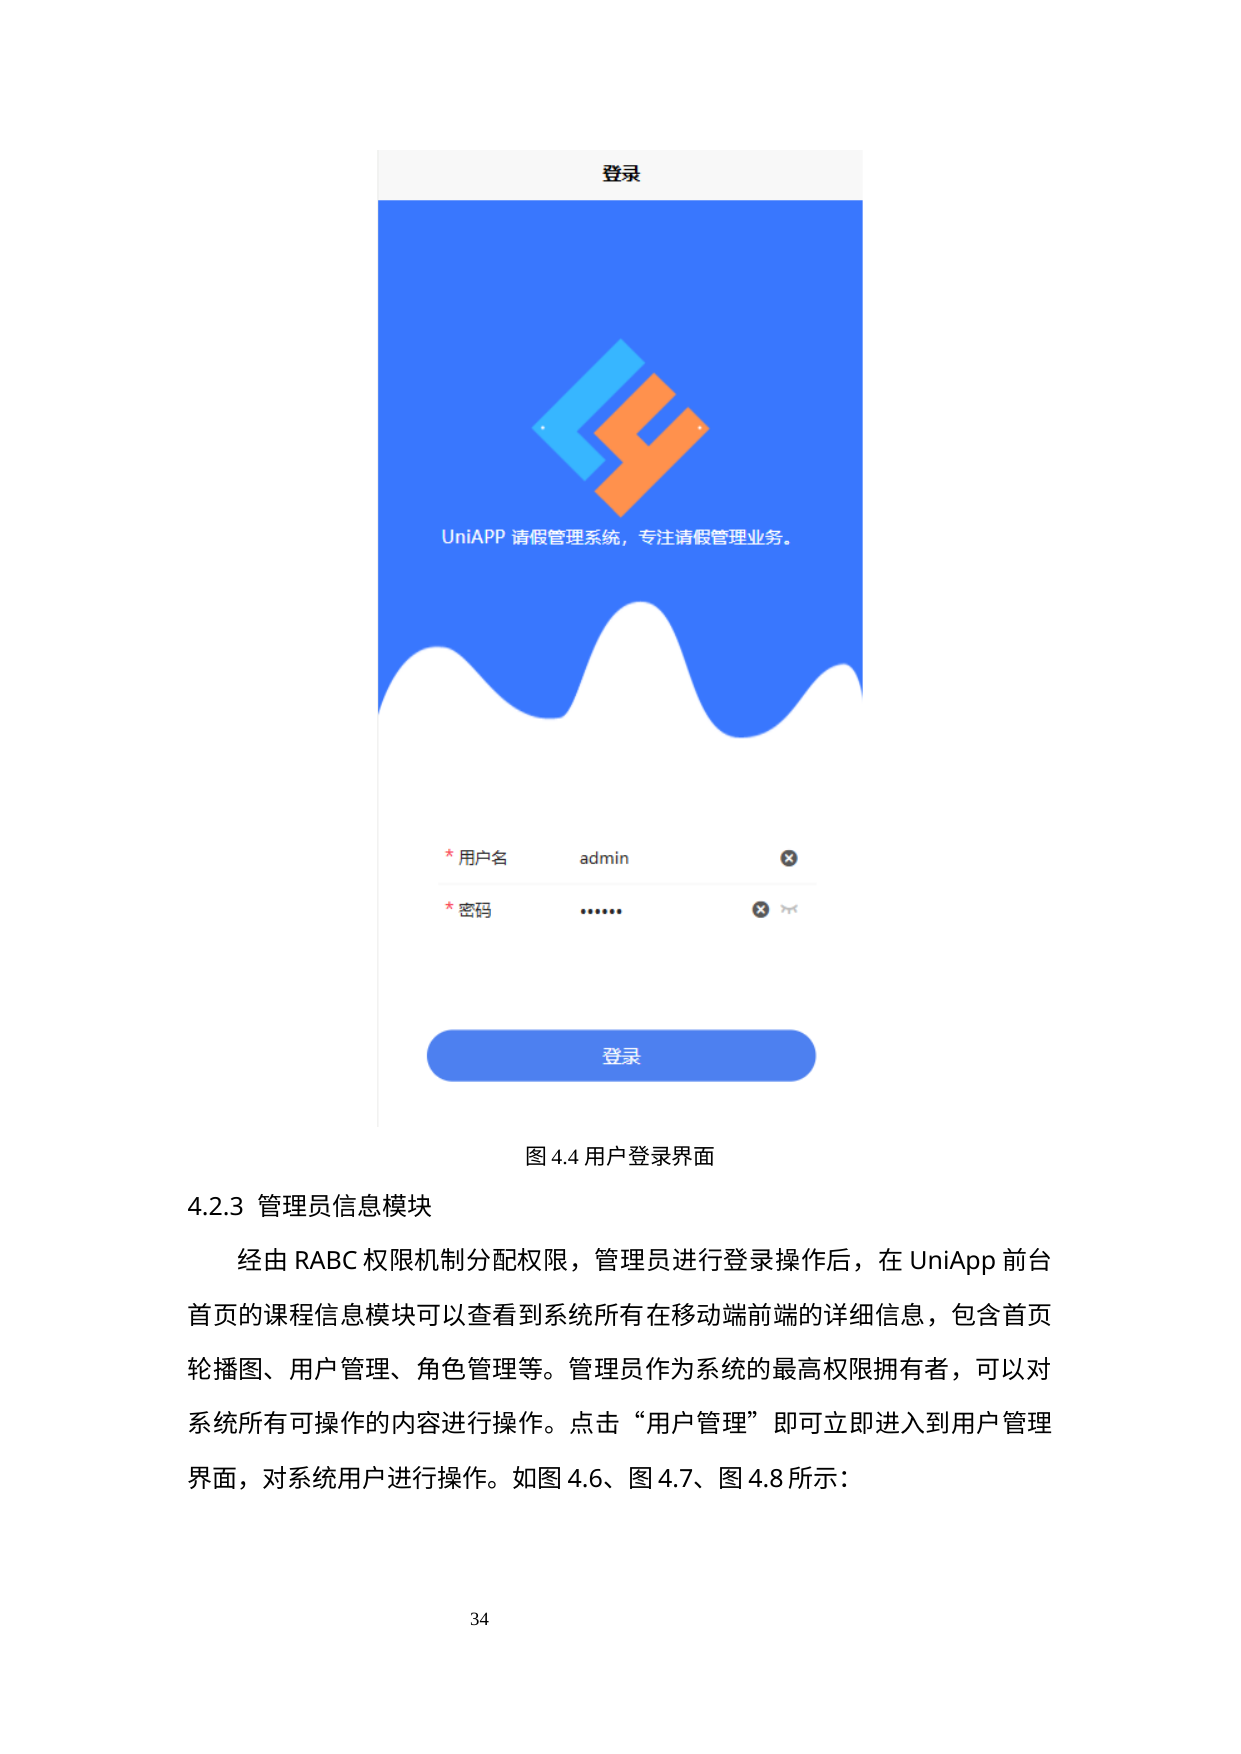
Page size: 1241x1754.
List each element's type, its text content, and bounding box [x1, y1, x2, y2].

text 图4.4 用户登录界面 [187, 1139, 1053, 1171]
picture [377, 150, 863, 1127]
text 4.2.3 管理员信息模块 [187, 1186, 1053, 1223]
text 经由RABC权限机制分配权限，管理员进行登录操作后，在UniApp前台首页的课程信息模块可以查看到系统所有在移动端前端的详细信息，包含首页轮播图、用户管理、角色管理等。管理员作为系统的最高权限拥有者，可以对系统所有可操作的内容进行操作。点击“用户管理”即可立即进入到用户管理界面，对系统用户进行操作。如图4.6、图4.7、图4.8所示： [187, 1241, 1053, 1494]
